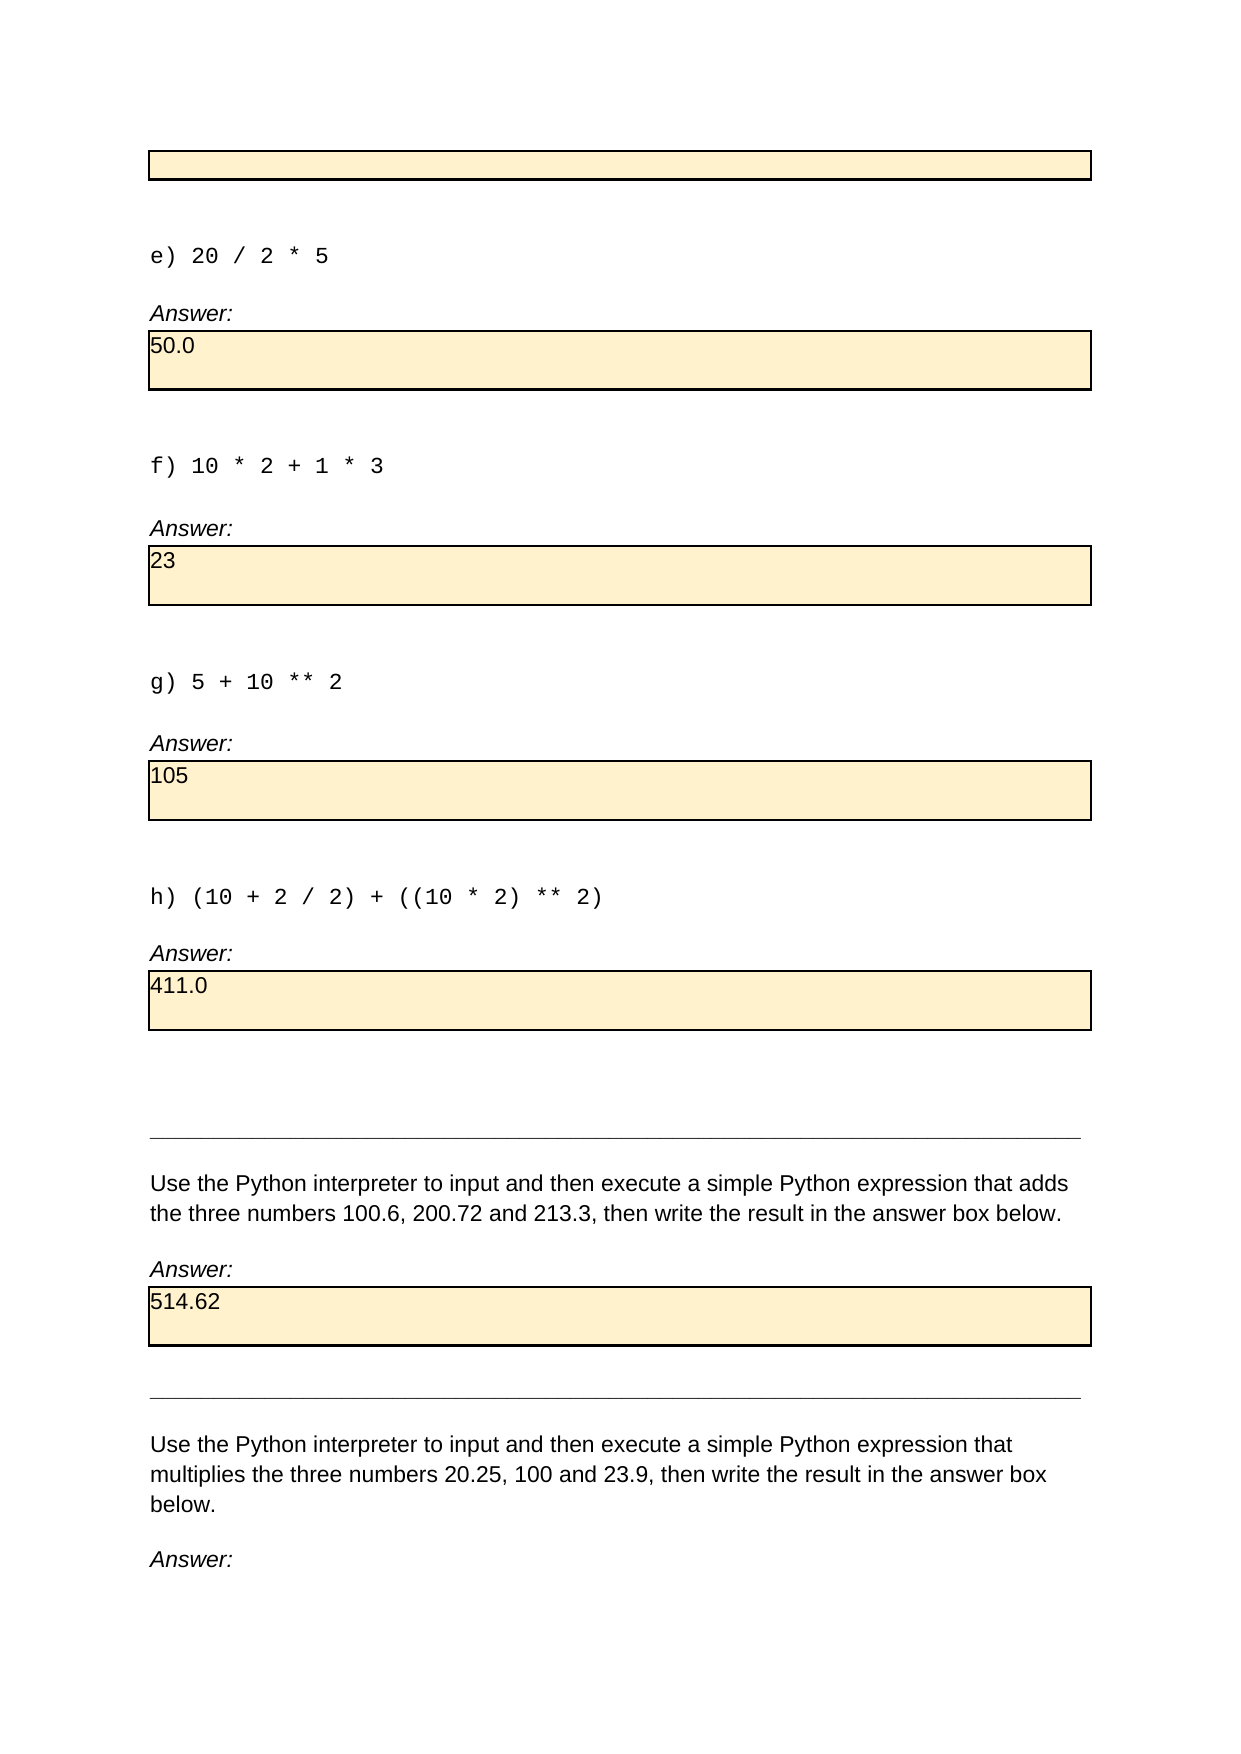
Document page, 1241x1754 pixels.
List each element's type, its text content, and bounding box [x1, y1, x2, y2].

text Answer: [150, 515, 1090, 541]
text 23 [150, 547, 1090, 573]
text Answer: [150, 940, 1090, 966]
text Answer: [150, 1546, 1090, 1573]
text f) 10 * 2 + 1 * 3 [150, 455, 1090, 481]
text 514.62 [150, 1288, 1090, 1314]
text ​​​Answer: [150, 730, 1090, 756]
text _________________________________________________________________________ [150, 1115, 1090, 1141]
text _________________________________________________________________________ [150, 1375, 1090, 1402]
text 50.0 [150, 332, 1090, 358]
text 105 [150, 762, 1090, 789]
text Use the Python interpreter to input and then execute a simple Python expression that adds the three numbers 100.6, 200.72 and 213.3, then write the result in the answer box below. [150, 1170, 1090, 1227]
text e) 20 / 2 * 5 [150, 245, 1090, 271]
text 411.0 [150, 972, 1090, 999]
text Use the Python interpreter to input and then execute a simple Python expression that multiplies the three numbers 20.25, 100 and 23.9, then write the result in the answer box below. [150, 1431, 1090, 1517]
text h) (10 + 2 / 2) + ((10 * 2) ** 2) [150, 885, 1090, 911]
text Answer: [150, 299, 1090, 326]
text g) 5 + 10 ** 2 [150, 670, 1090, 696]
text Answer: [150, 1256, 1090, 1282]
